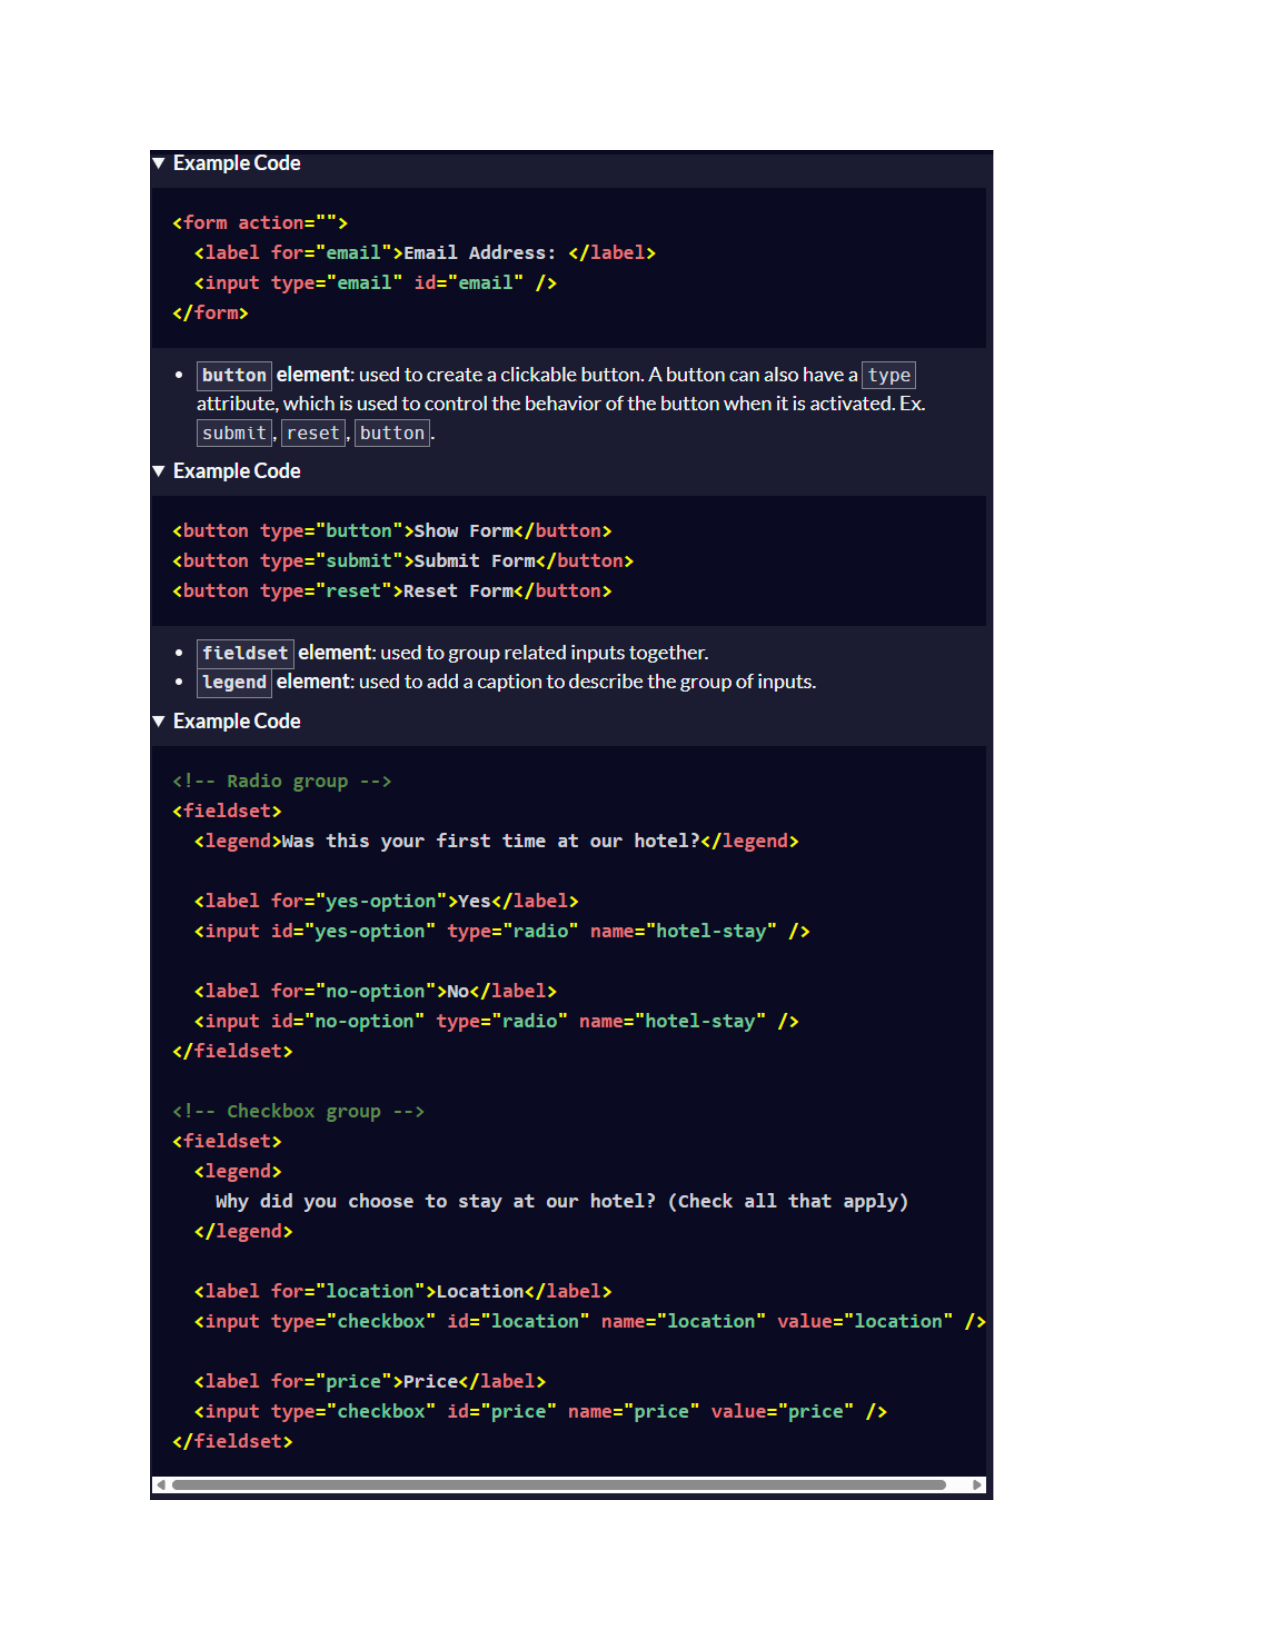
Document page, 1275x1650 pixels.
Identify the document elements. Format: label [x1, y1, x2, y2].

picture [150, 150, 994, 1500]
